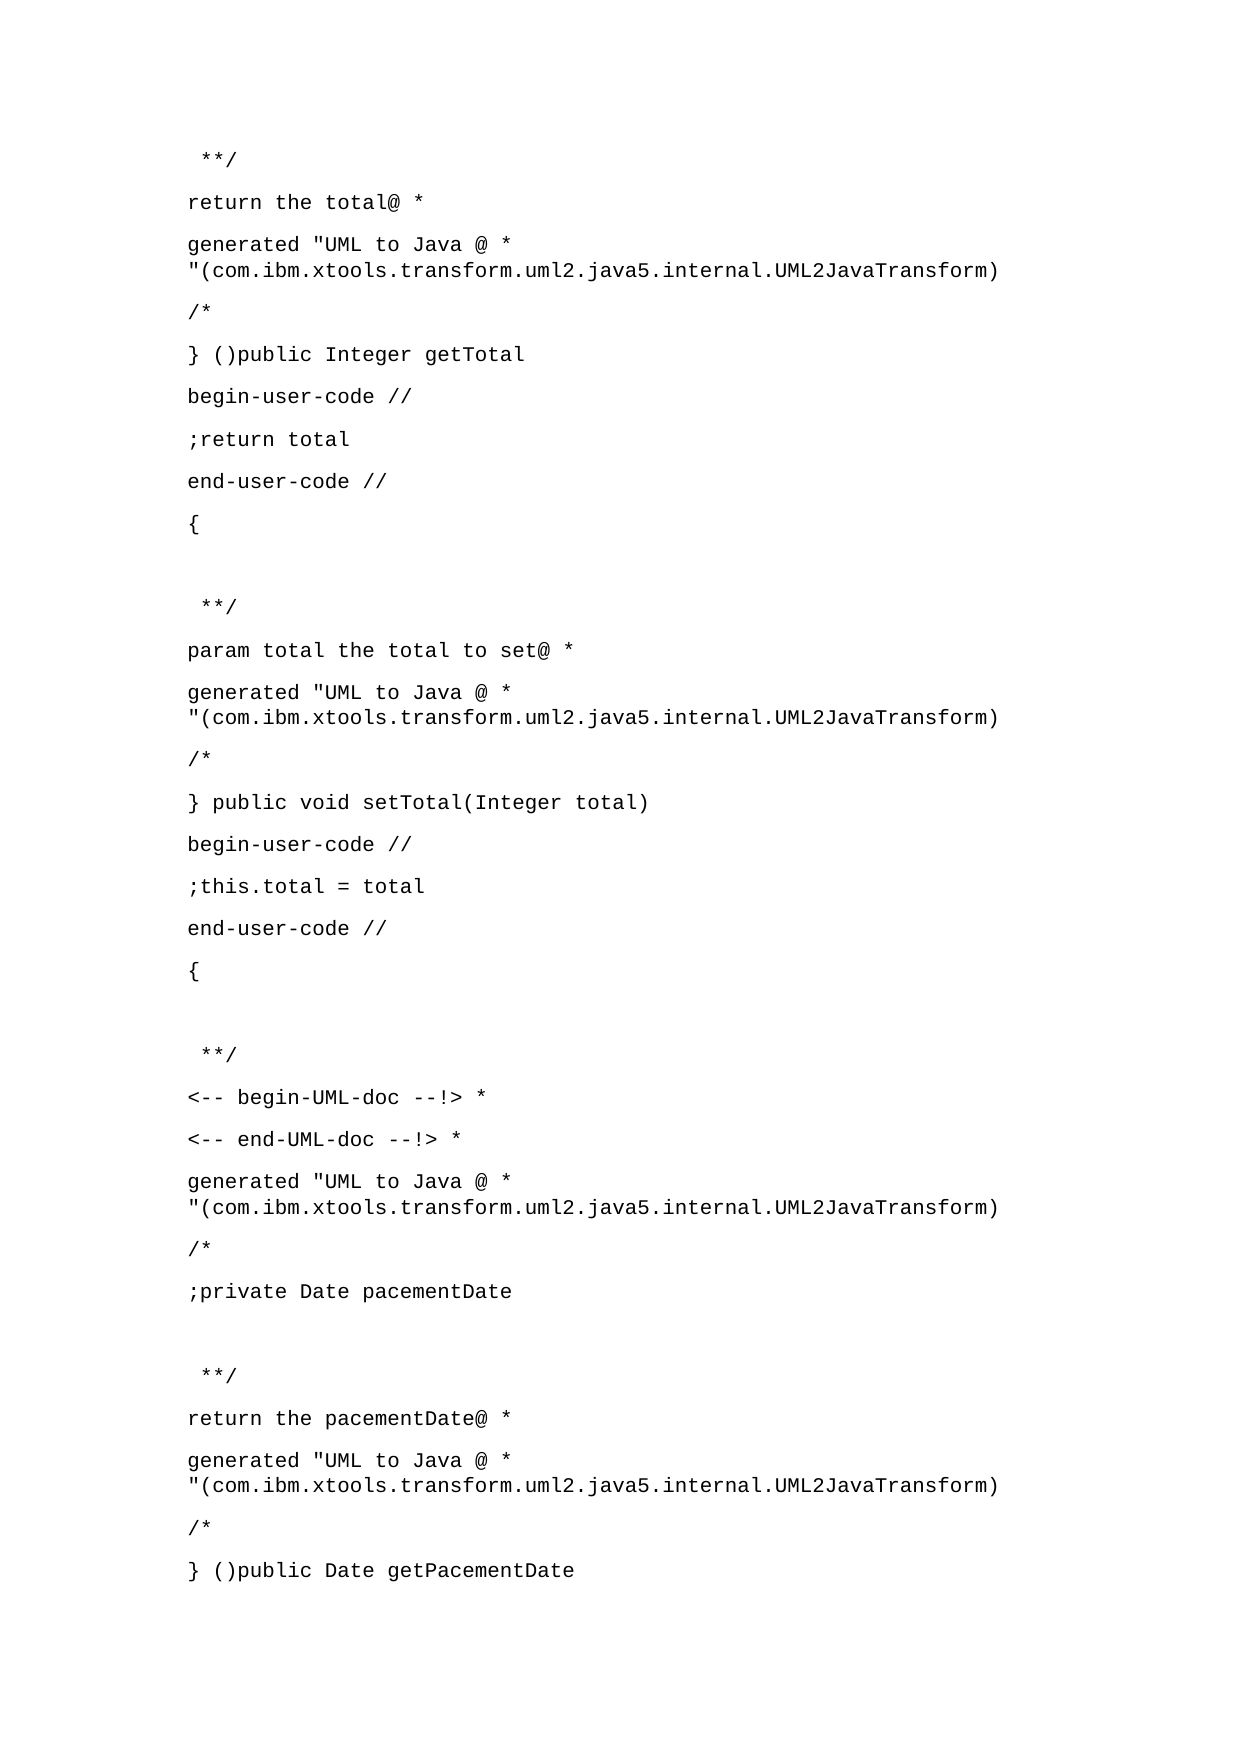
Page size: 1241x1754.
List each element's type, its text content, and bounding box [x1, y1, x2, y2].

text // end-user-code [187, 471, 1053, 494]
text * @return the total [187, 192, 1053, 216]
text * @generated "UML to Java (com.ibm.xtools.transform.uml2.java5.internal.UML2JavaTransform)" [187, 1171, 1053, 1221]
text // begin-user-code [187, 834, 1053, 857]
text } [187, 960, 1053, 984]
text */ [187, 1518, 1053, 1541]
text // end-user-code [187, 918, 1053, 942]
text public Date getPacementDate() { [187, 1560, 1053, 1583]
text * @param total the total to set [187, 639, 1053, 663]
text */ [187, 1239, 1053, 1263]
text /** [187, 1045, 1053, 1068]
text */ [187, 302, 1053, 326]
text this.total = total; [187, 876, 1053, 900]
text /** [187, 597, 1053, 621]
text return total; [187, 429, 1053, 452]
text public void setTotal(Integer total) { [187, 792, 1053, 815]
text * <!-- end-UML-doc --> [187, 1129, 1053, 1153]
text /** [187, 1366, 1053, 1389]
text * @generated "UML to Java (com.ibm.xtools.transform.uml2.java5.internal.UML2JavaTransform)" [187, 682, 1053, 731]
text * @return the pacementDate [187, 1408, 1053, 1431]
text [187, 234, 1053, 283]
text } [187, 513, 1053, 537]
text // begin-user-code [187, 386, 1053, 410]
text * <!-- begin-UML-doc --> [187, 1087, 1053, 1111]
text private Date pacementDate; [187, 1281, 1053, 1305]
text public Integer getTotal() { [187, 344, 1053, 368]
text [187, 1450, 1053, 1499]
text */ [187, 749, 1053, 773]
text /** [187, 150, 1053, 174]
